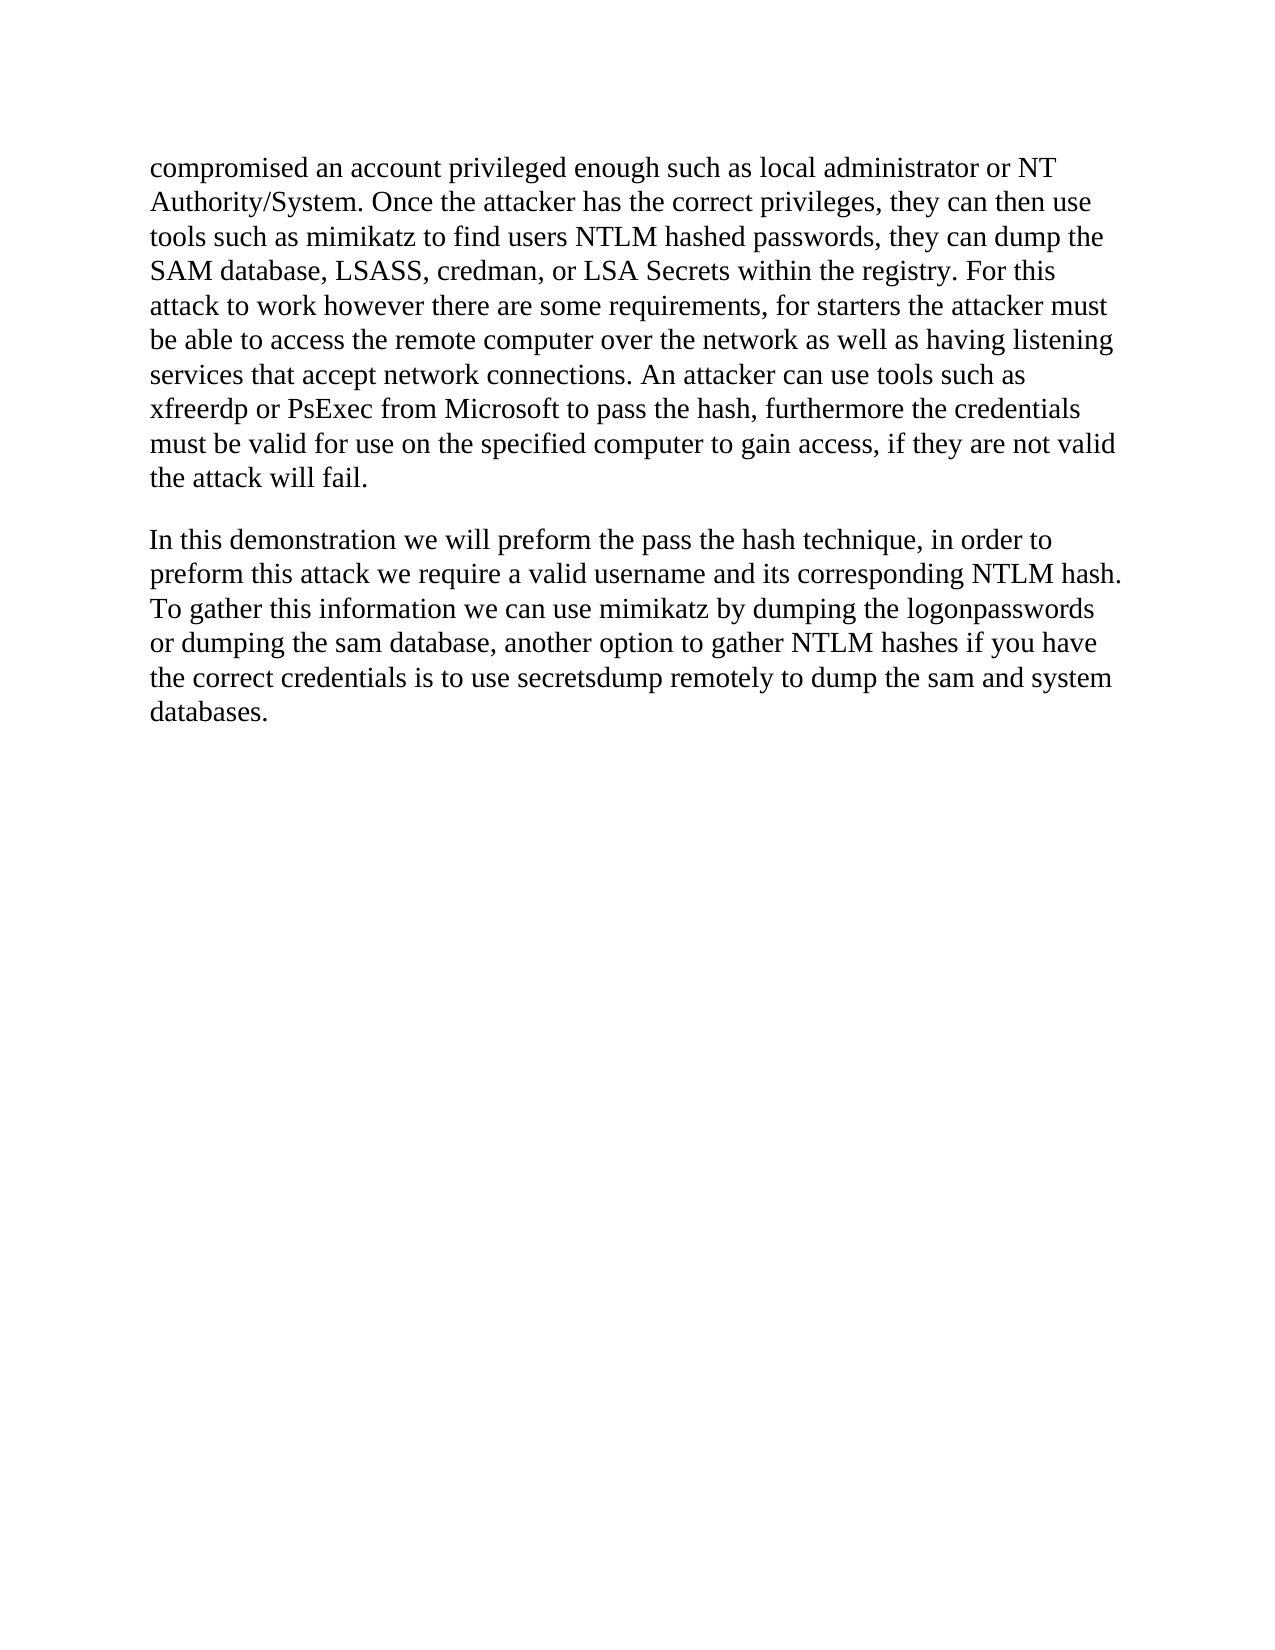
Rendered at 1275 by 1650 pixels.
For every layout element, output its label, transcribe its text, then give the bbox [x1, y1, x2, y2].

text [148, 150, 1126, 494]
text In this demonstration we will preform the pass the hash technique, in order to preform this attack we require a valid username and its corresponding NTLM hash. To gather this information we can use mimikatz by dumping the logonpasswords or dumping the sam database, another option to gather NTLM hashes if you have the correct credentials is to use secretsdump remotely to dump the sam and system databases. [148, 522, 1126, 728]
